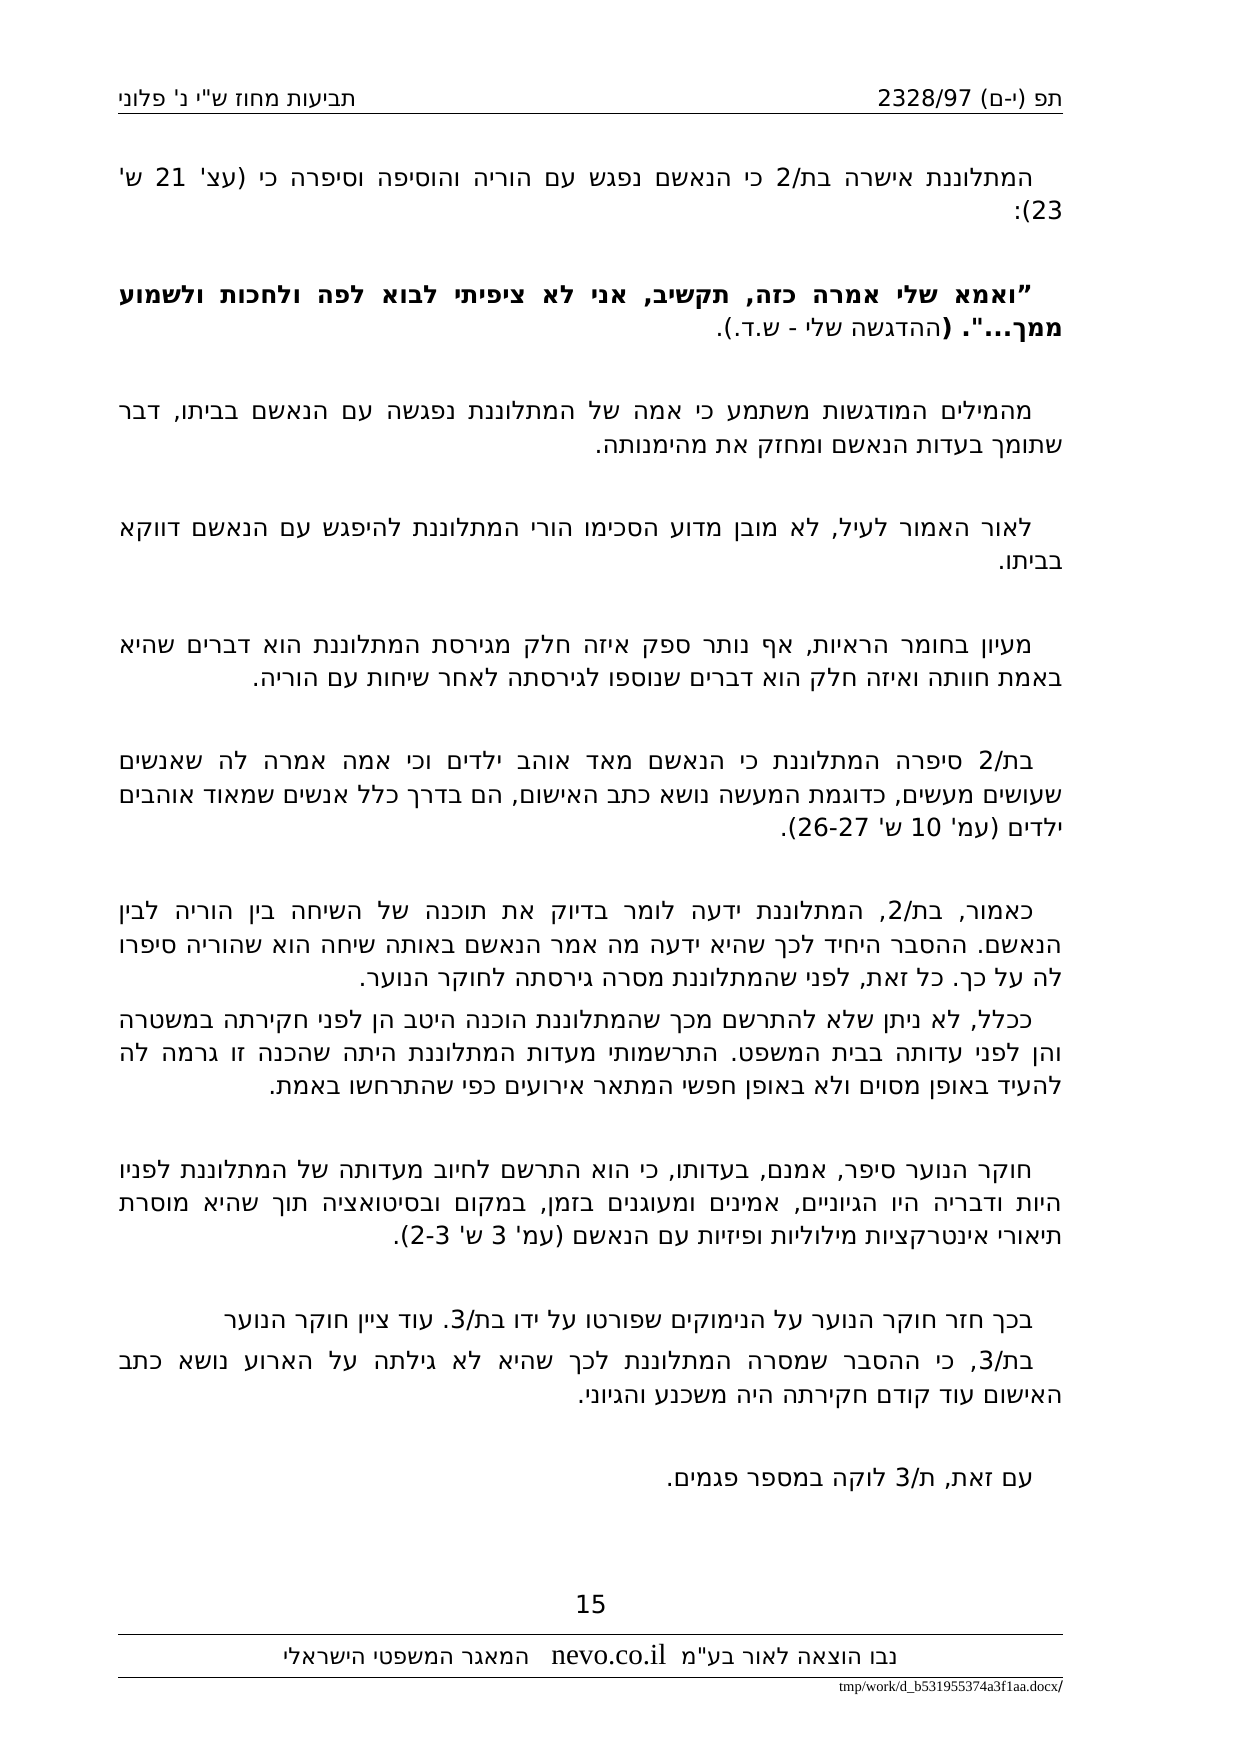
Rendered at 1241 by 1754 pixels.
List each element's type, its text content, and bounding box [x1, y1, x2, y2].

text בת/2 סיפרה המתלוננת כי הנאשם מאד אוהב ילדים וכי אמה אמרה לה שאנשים שעושים מעשים, כדוגמת המעשה נושא כתב האישום, הם בדרך כלל אנשים שמאוד אוהבים ילדים (עמ' 10 ש' 26-27). [118, 743, 1063, 843]
text מהמילים המודגשות משתמע כי אמה של המתלוננת נפגשה עם הנאשם בביתו, דבר שתומך בעדות הנאשם ומחזק את מהימנותה. [118, 393, 1063, 460]
text כאמור, בת/2, המתלוננת ידעה לומר בדיוק את תוכנה של השיחה בין הוריה לבין הנאשם. ההסבר היחיד לכך שהיא ידעה מה אמר הנאשם באותה שיחה הוא שהוריה סיפרו לה על כך. כל זאת, לפני שהמתלוננת מסרה גירסתה לחוקר הנוער. [118, 893, 1063, 993]
text בכך חזר חוקר הנוער על הנימוקים שפורטו על ידו בת/3. עוד ציין חוקר הנוער [118, 1301, 1063, 1335]
text לאור האמור לעיל, לא מובן מדוע הסכימו הורי המתלוננת להיפגש עם הנאשם דווקא בביתו. [118, 510, 1063, 576]
text ”ואמא שלי אמרה כזה, תקשיב, אני לא ציפיתי לבוא לפה ולחכות ולשמוע ממך...". (ההדגשה שלי - ש.ד.). [118, 276, 1063, 343]
text חוקר הנוער סיפר, אמנם, בעדותו, כי הוא התרשם לחיוב מעדותה של המתלוננת לפניו היות ודבריה היו הגיוניים, אמינים ומעוגנים בזמן, במקום ובסיטואציה תוך שהיא מוסרת תיאורי אינטרקציות מילוליות ופיזיות עם הנאשם (עמ' 3 ש' 2-3). [118, 1151, 1063, 1251]
text בת/3, כי ההסבר שמסרה המתלוננת לכך שהיא לא גילתה על הארוע נושא כתב האישום עוד קודם חקירתה היה משכנע והגיוני. [118, 1343, 1063, 1410]
text מעיון בחומר הראיות, אף נותר ספק איזה חלק מגירסת המתלוננת הוא דברים שהיא באמת חוותה ואיזה חלק הוא דברים שנוספו לגירסתה לאחר שיחות עם הוריה. [118, 626, 1063, 693]
text המתלוננת אישרה בת/2 כי הנאשם נפגש עם הוריה והוסיפה וסיפרה כי (עצ' 21 ש' 23): [118, 160, 1063, 226]
text עם זאת, ת/3 לוקה במספר פגמים. [118, 1460, 1063, 1493]
text ככלל, לא ניתן שלא להתרשם מכך שהמתלוננת הוכנה היטב הן לפני חקירתה במשטרה והן לפני עדותה בבית המשפט. התרשמותי מעדות המתלוננת היתה שהכנה זו גרמה לה להעיד באופן מסוים ולא באופן חפשי המתאר אירועים כפי שהתרחשו באמת. [118, 1001, 1063, 1101]
